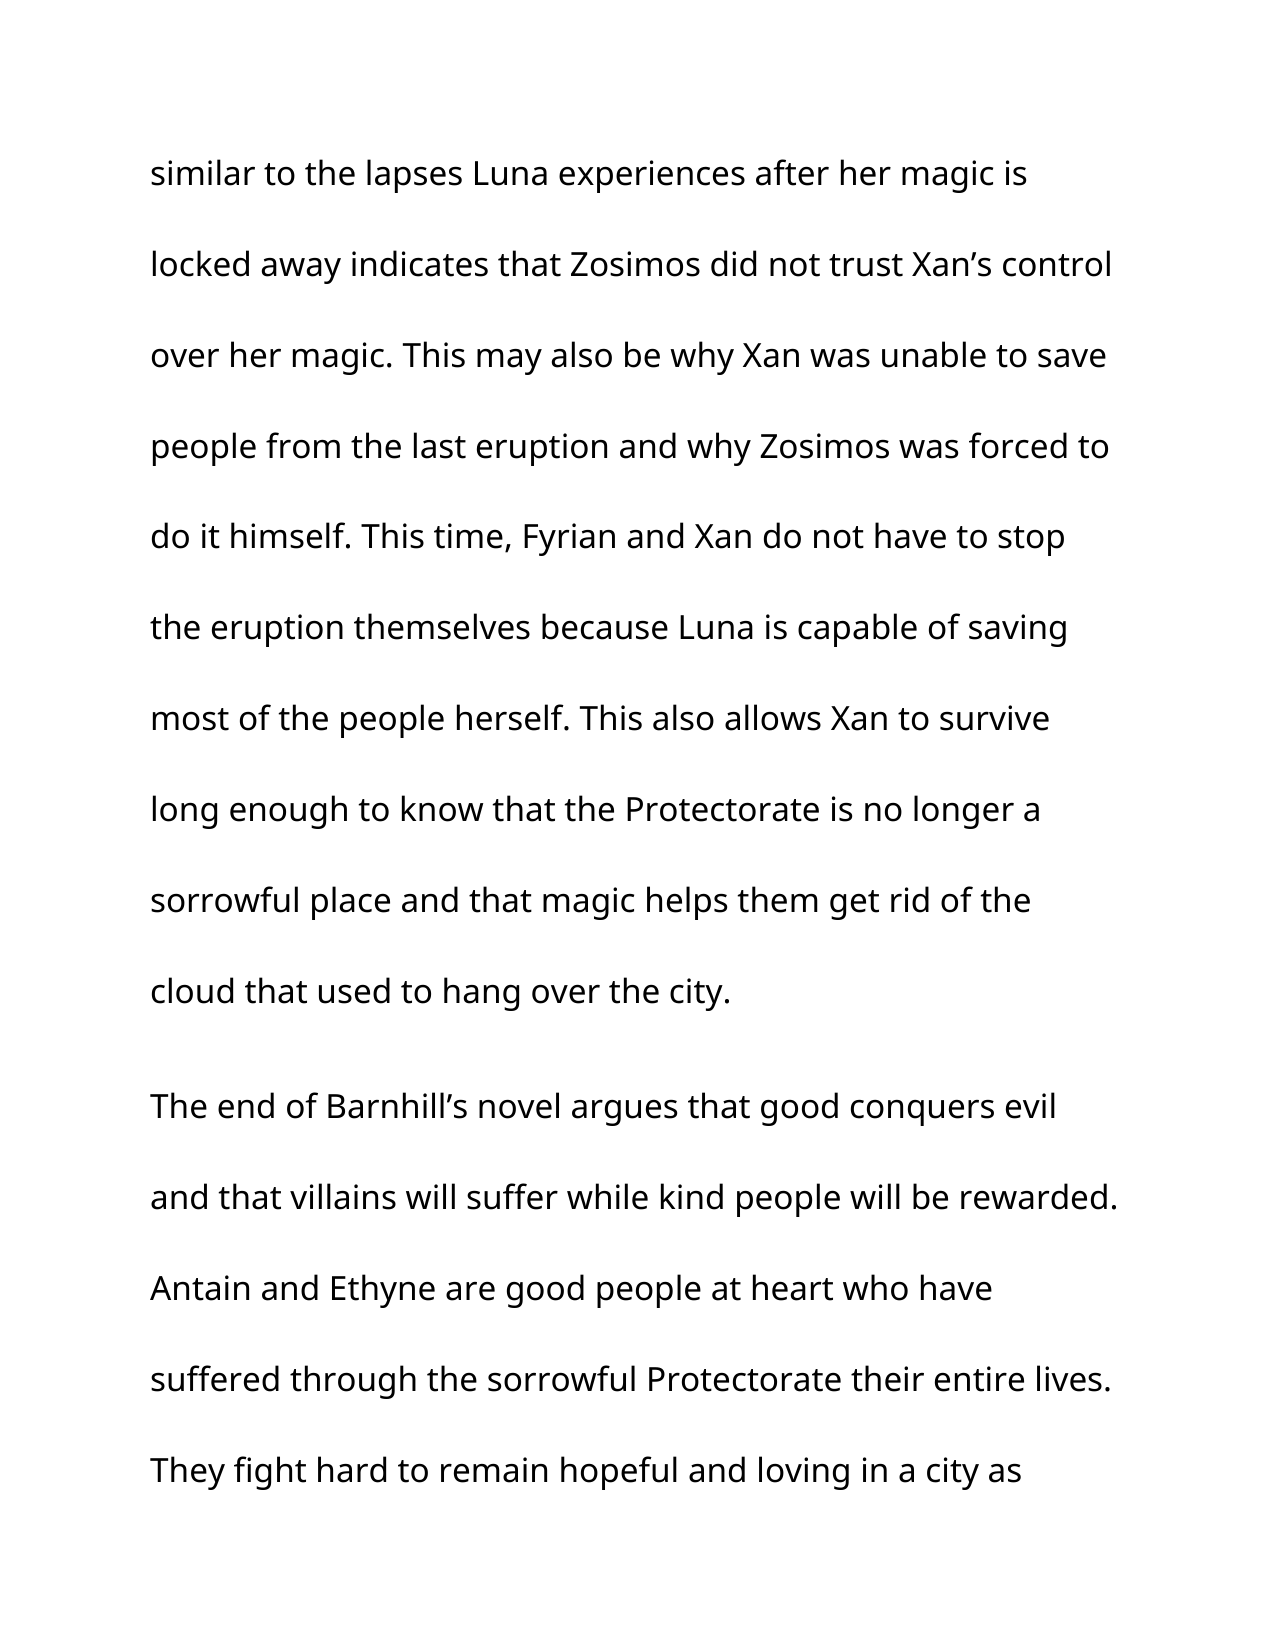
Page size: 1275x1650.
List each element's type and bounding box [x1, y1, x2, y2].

text [150, 150, 1125, 1013]
text [150, 1083, 1125, 1492]
